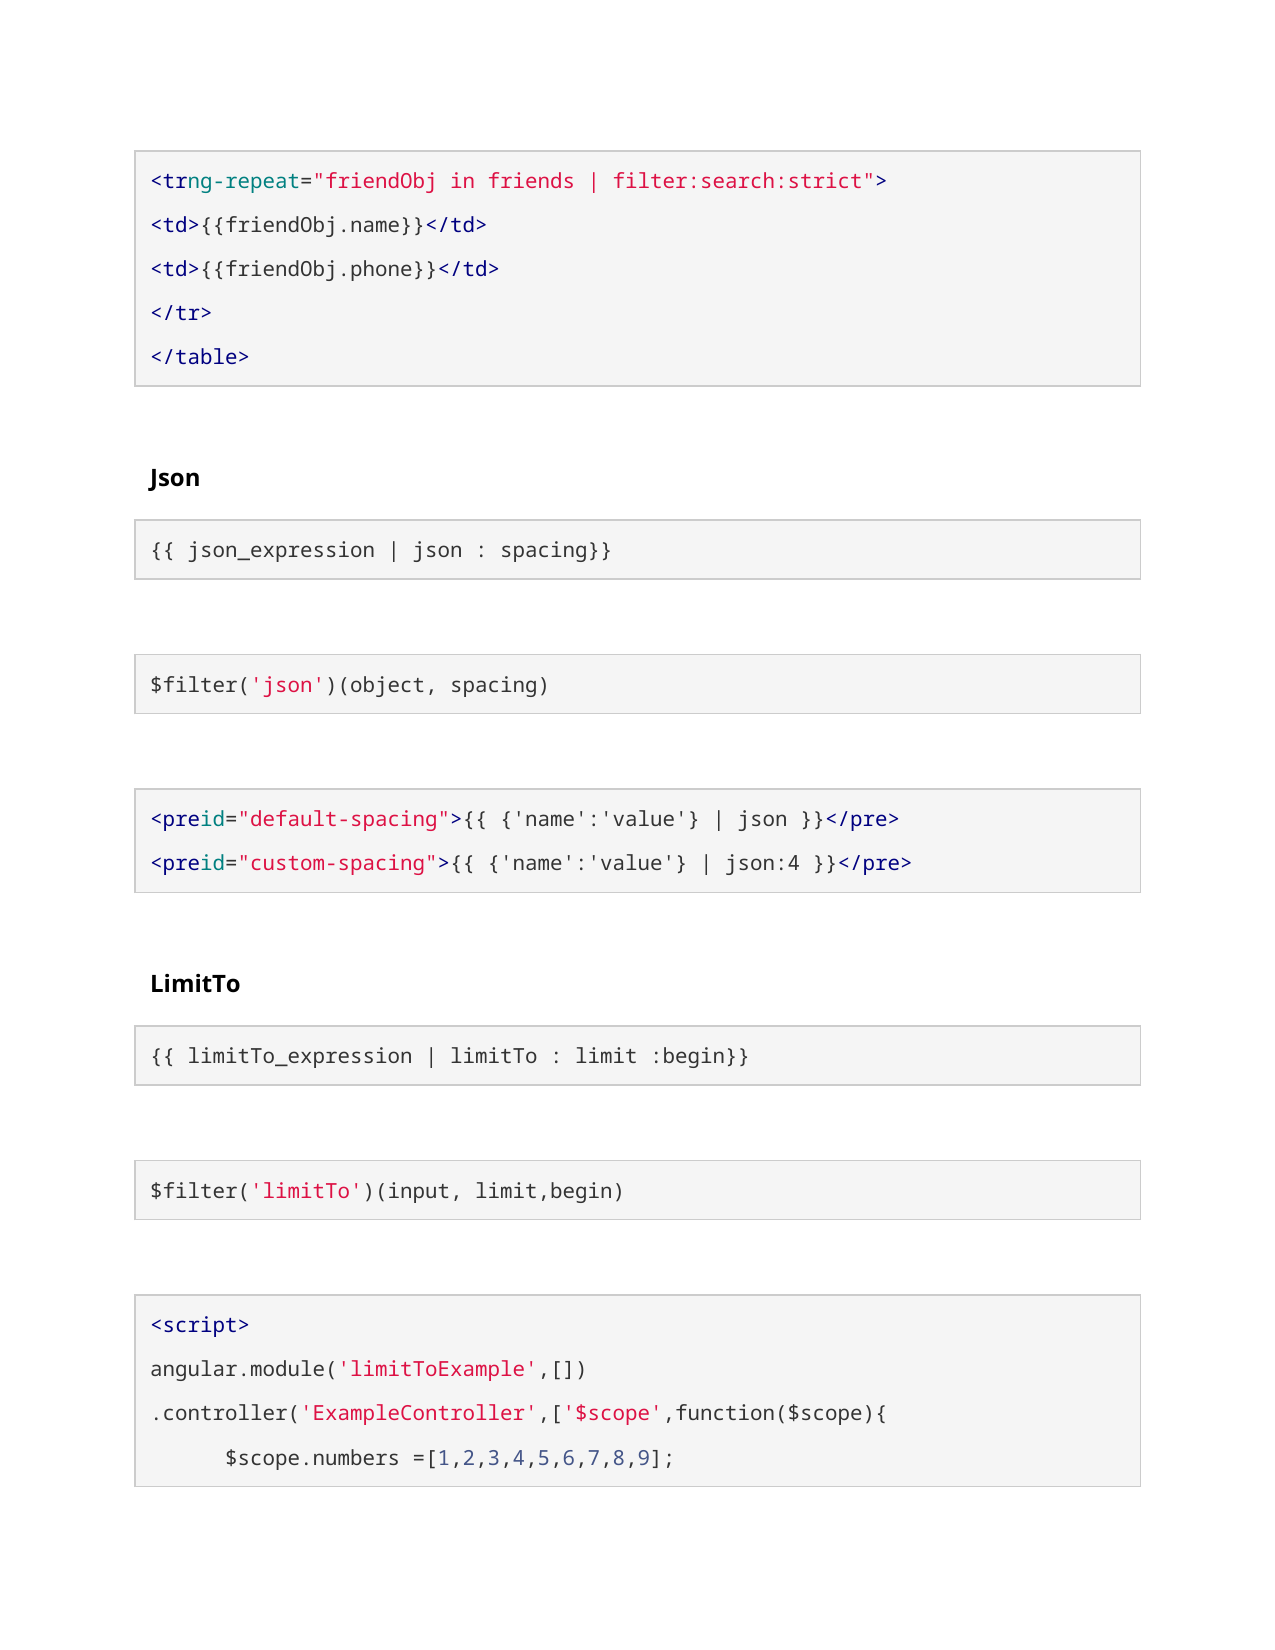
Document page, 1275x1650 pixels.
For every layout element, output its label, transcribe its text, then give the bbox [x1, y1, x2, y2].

text </tr> [136, 282, 1140, 326]
text <td>{{friendObj.name}}</td> [136, 194, 1140, 238]
text {{ json_expression | json : spacing}} [136, 521, 1140, 578]
text LimitTo [150, 967, 1125, 999]
text {{ limitTo_expression | limitTo : limit :begin}} [136, 1027, 1140, 1084]
text <preid="default-spacing">{{ {'name':'value'} | json }}</pre> [136, 790, 1140, 832]
text .controller('ExampleController',['$scope',function($scope){ [136, 1382, 1140, 1426]
text angular.module('limitToExample',[]) [136, 1338, 1140, 1382]
text $filter('limitTo')(input, limit,begin) [136, 1161, 1140, 1219]
text </table> [136, 326, 1140, 385]
text <td>{{friendObj.phone}}</td> [136, 238, 1140, 282]
text <script> [136, 1296, 1140, 1338]
text <preid="custom-spacing">{{ {'name':'value'} | json:4 }}</pre> [136, 832, 1140, 892]
text <trng-repeat="friendObj in friends | filter:search:strict"> [136, 152, 1140, 194]
text Json [150, 461, 1125, 493]
text $scope.numbers =[1,2,3,4,5,6,7,8,9]; [136, 1426, 1140, 1486]
text $filter('json')(object, spacing) [136, 655, 1140, 713]
